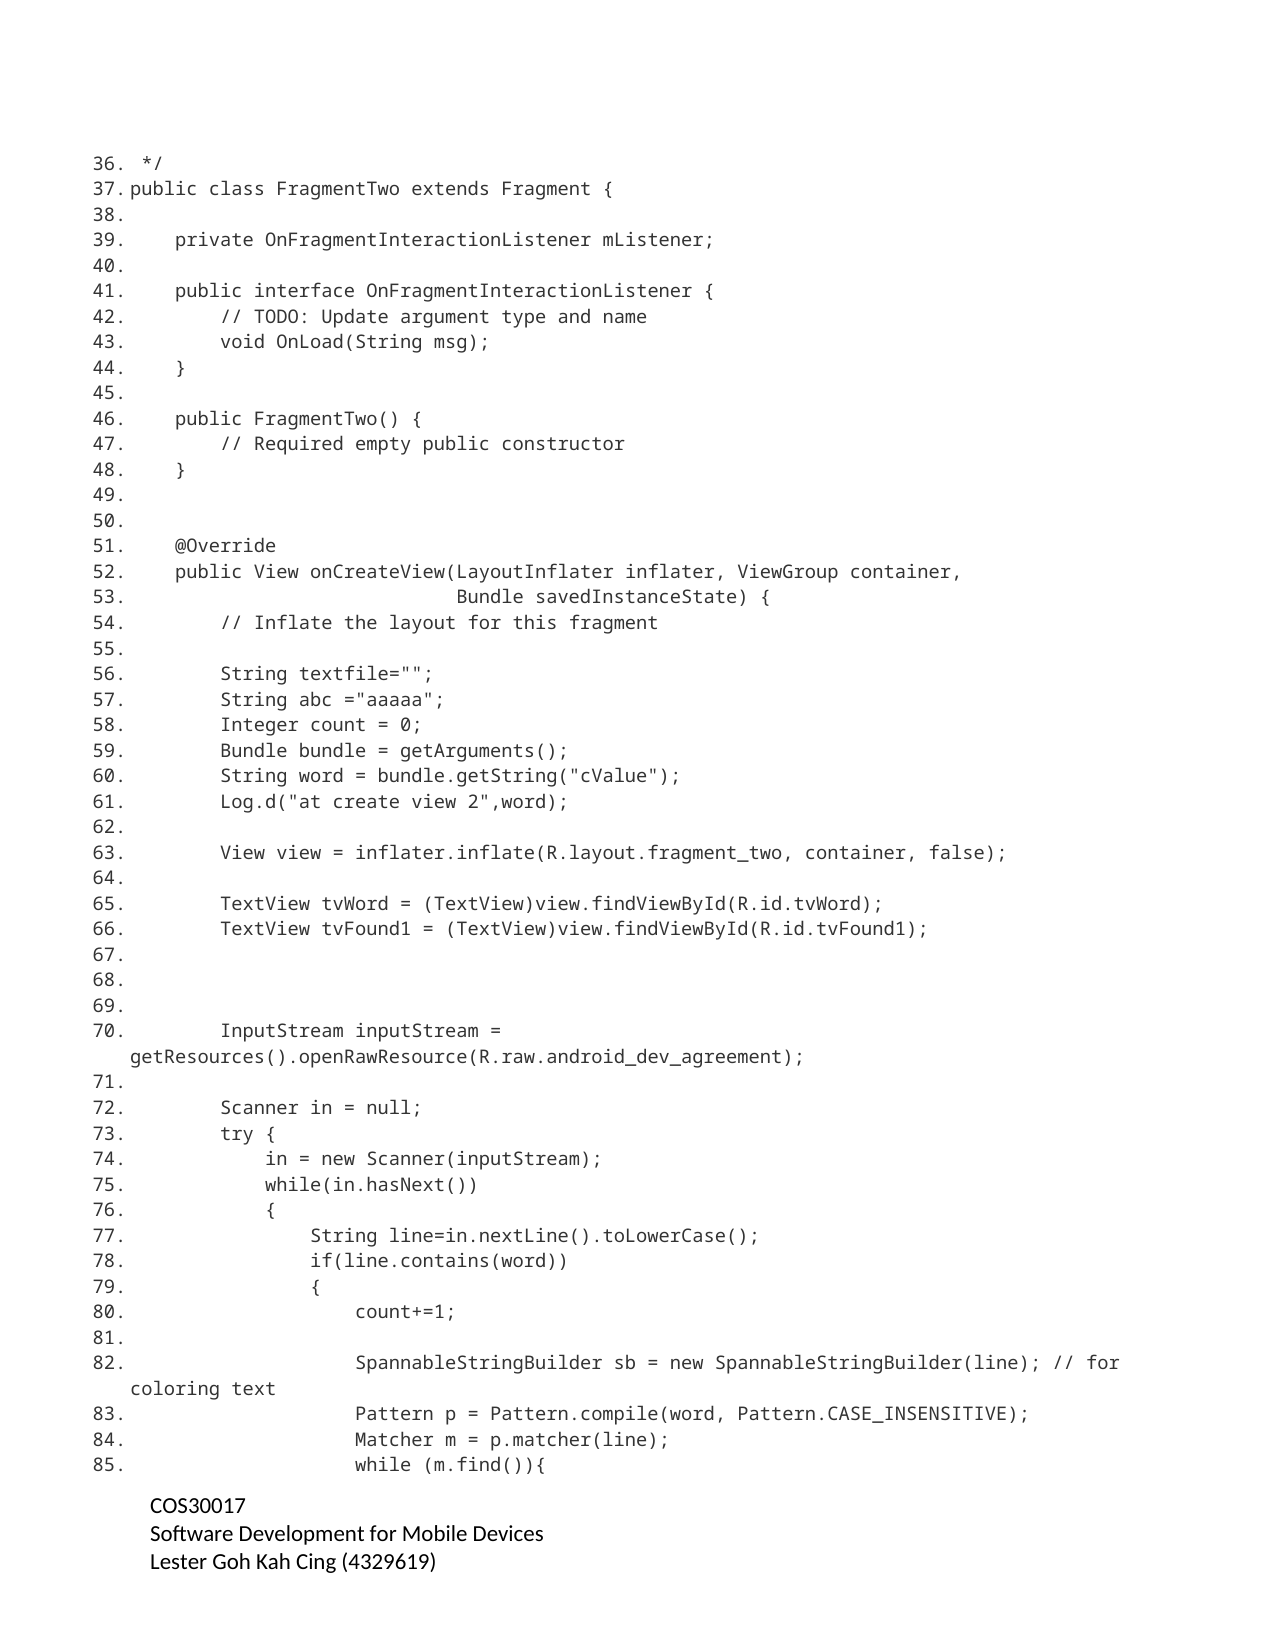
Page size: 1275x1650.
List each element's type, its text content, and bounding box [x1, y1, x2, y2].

list Log.d("at create view 2",word); [92, 788, 1125, 813]
list // Required empty public constructor [92, 431, 1125, 456]
list Bundle bundle = getArguments(); [92, 737, 1125, 762]
list Matcher m = p.matcher(line); [92, 1426, 1125, 1452]
list Bundle savedInstanceState) { [92, 584, 1125, 609]
list TextView tvFound1 = (TextView)view.findViewById(R.id.tvFound1); [92, 916, 1125, 941]
list // TODO: Update argument type and name [92, 303, 1125, 329]
list String textfile=""; [92, 660, 1125, 686]
list while(in.hasNext()) [92, 1171, 1125, 1196]
list // Inflate the layout for this fragment [92, 609, 1125, 635]
list if(line.contains(word)) [92, 1247, 1125, 1273]
list { [92, 1196, 1125, 1222]
list public FragmentTwo() { [92, 405, 1125, 431]
list private OnFragmentInteractionListener mListener; [92, 227, 1125, 252]
list try { [92, 1120, 1125, 1145]
list Pattern p = Pattern.compile(word, Pattern.CASE_INSENSITIVE); [92, 1401, 1125, 1426]
list void OnLoad(String msg); [92, 329, 1125, 354]
list in = new Scanner(inputStream); [92, 1145, 1125, 1171]
list Scanner in = null; [92, 1094, 1125, 1120]
list @Override [92, 533, 1125, 558]
list } [92, 354, 1125, 380]
list public class FragmentTwo extends Fragment { [92, 176, 1125, 201]
list String line=in.nextLine().toLowerCase(); [92, 1222, 1125, 1247]
list { [92, 1273, 1125, 1298]
list Integer count = 0; [92, 711, 1125, 737]
list TextView tvWord = (TextView)view.findViewById(R.id.tvWord); [92, 890, 1125, 916]
list String abc ="aaaaa"; [92, 686, 1125, 711]
list String word = bundle.getString("cValue"); [92, 762, 1125, 788]
list } [92, 456, 1125, 482]
list public View onCreateView(LayoutInflater inflater, ViewGroup container, [92, 558, 1125, 584]
list count+=1; [92, 1298, 1125, 1324]
list SpannableStringBuilder sb = new SpannableStringBuilder(line); // for coloring text [92, 1349, 1125, 1401]
list public interface OnFragmentInteractionListener { [92, 278, 1125, 303]
list View view = inflater.inflate(R.layout.fragment_two, container, false); [92, 839, 1125, 864]
list while (m.find()){ [92, 1452, 1125, 1477]
list */ [92, 150, 1125, 176]
list InputStream inputStream = getResources().openRawResource(R.raw.android_dev_agreement); [92, 1018, 1125, 1069]
